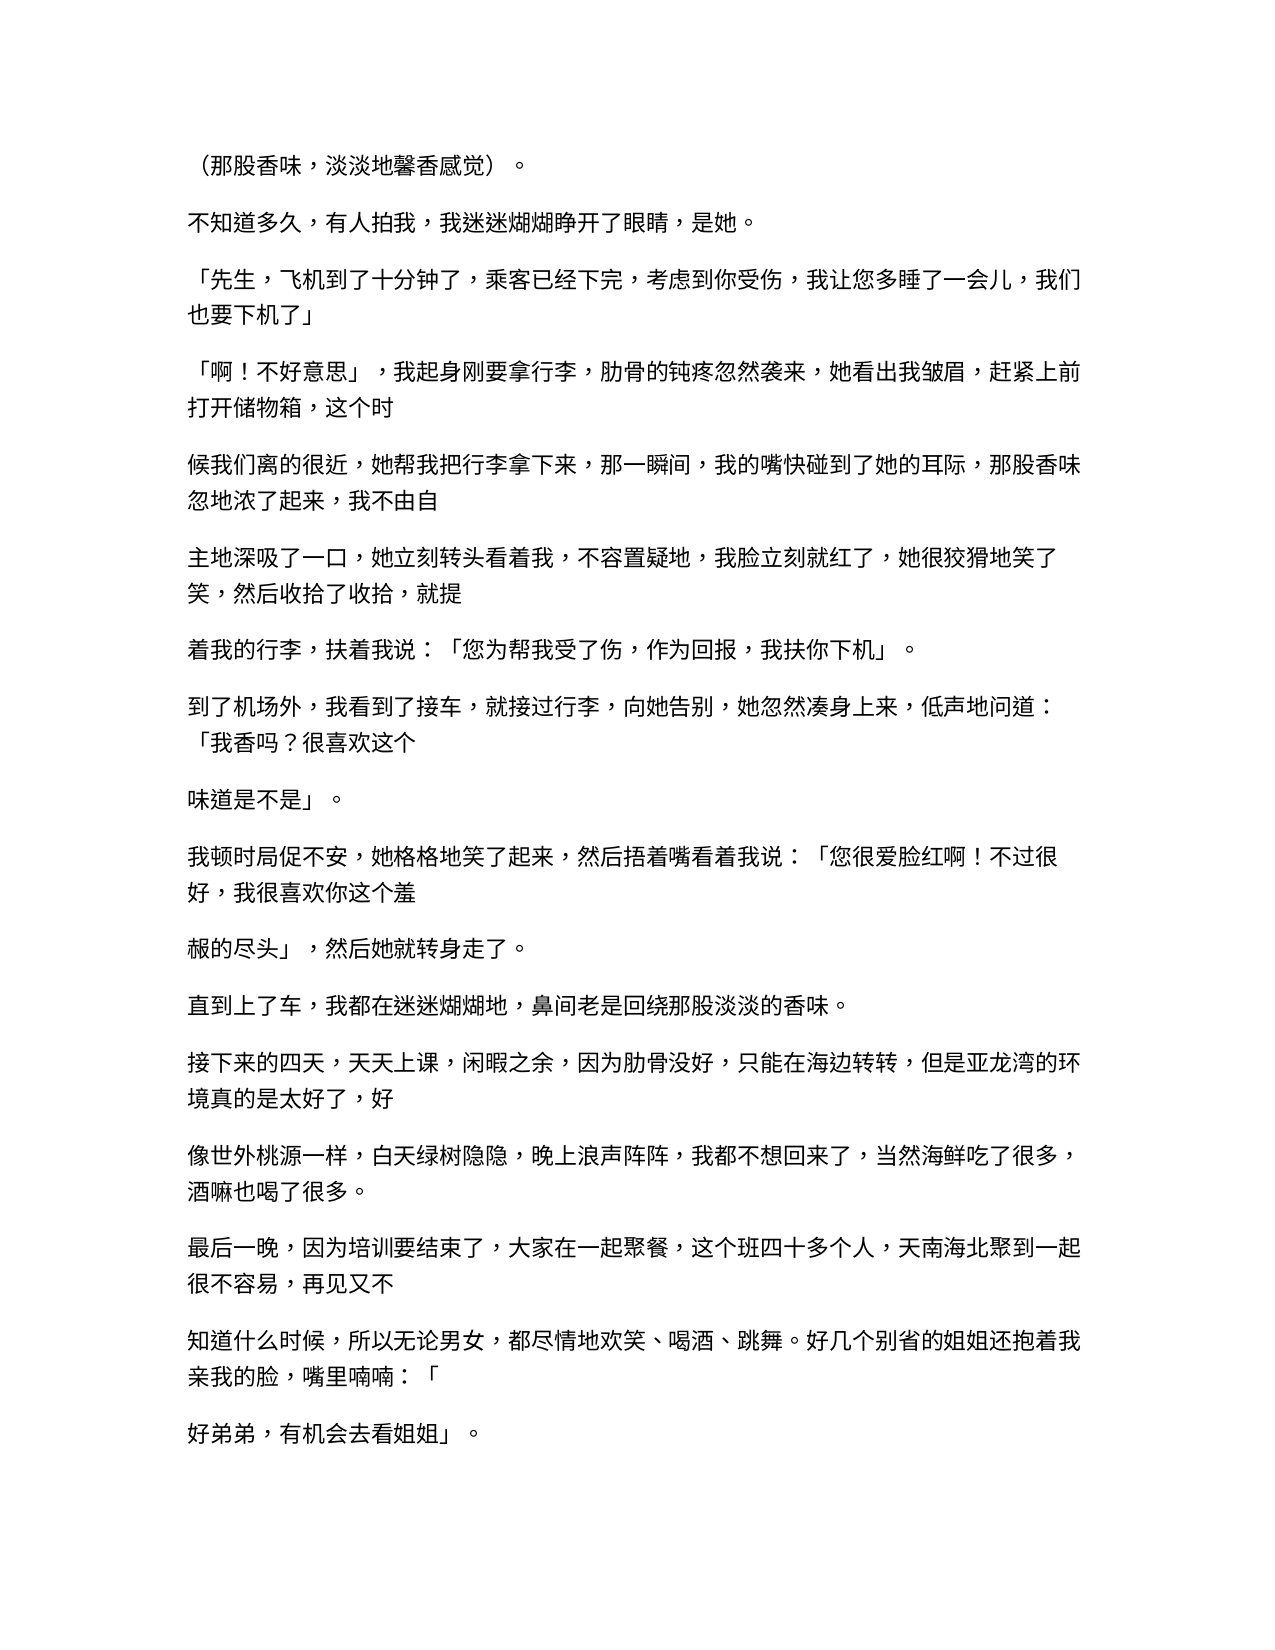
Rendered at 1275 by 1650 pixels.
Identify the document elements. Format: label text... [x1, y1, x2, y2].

text 到了机场外，我看到了接车，就接过行李，向她告别，她忽然凑身上来，低声地问道：「我香吗？很喜欢这个 [187, 691, 1087, 758]
text 味道是不是」。 [187, 784, 1087, 815]
text 知道什么时候，所以无论男女，都尽情地欢笑、喝酒、跳舞。好几个别省的姐姐还抱着我亲我的脸，嘴里喃喃：「 [187, 1325, 1087, 1392]
text 「先生，飞机到了十分钟了，乘客已经下完，考虑到你受伤，我让您多睡了一会儿，我们也要下机了」 [187, 263, 1087, 331]
text 直到上了车，我都在迷迷煳煳地，鼻间老是回绕那股淡淡的香味。 [187, 990, 1087, 1021]
text 主地深吸了一口，她立刻转头看着我，不容置疑地，我脸立刻就红了，她很狡猾地笑了笑，然后收拾了收拾，就提 [187, 542, 1087, 609]
text 着我的行李，扶着我说：「您为帮我受了伤，作为回报，我扶你下机」。 [187, 634, 1087, 666]
text 候我们离的很近，她帮我把行李拿下来，那一瞬间，我的嘴快碰到了她的耳际，那股香味忽地浓了起来，我不由自 [187, 449, 1087, 516]
text 接下来的四天，天天上课，闲暇之余，因为肋骨没好，只能在海边转转，但是亚龙湾的环境真的是太好了，好 [187, 1047, 1087, 1114]
text 赧的尽头」，然后她就转身走了。 [187, 933, 1087, 964]
text 最后一晚，因为培训要结束了，大家在一起聚餐，这个班四十多个人，天南海北聚到一起很不容易，再见又不 [187, 1232, 1087, 1299]
text （那股香味，淡淡地馨香感觉）。 [187, 150, 1087, 181]
text 像世外桃源一样，白天绿树隐隐，晚上浪声阵阵，我都不想回来了，当然海鲜吃了很多，酒嘛也喝了很多。 [187, 1139, 1087, 1207]
text 我顿时局促不安，她格格地笑了起来，然后捂着嘴看着我说：「您很爱脸红啊！不过很好，我很喜欢你这个羞 [187, 841, 1087, 908]
text 不知道多久，有人拍我，我迷迷煳煳睁开了眼睛，是她。 [187, 207, 1087, 238]
text 「啊！不好意思」，我起身刚要拿行李，肋骨的钝疼忽然袭来，她看出我皱眉，赶紧上前打开储物箱，这个时 [187, 356, 1087, 423]
text 好弟弟，有机会去看姐姐」。 [187, 1418, 1087, 1449]
